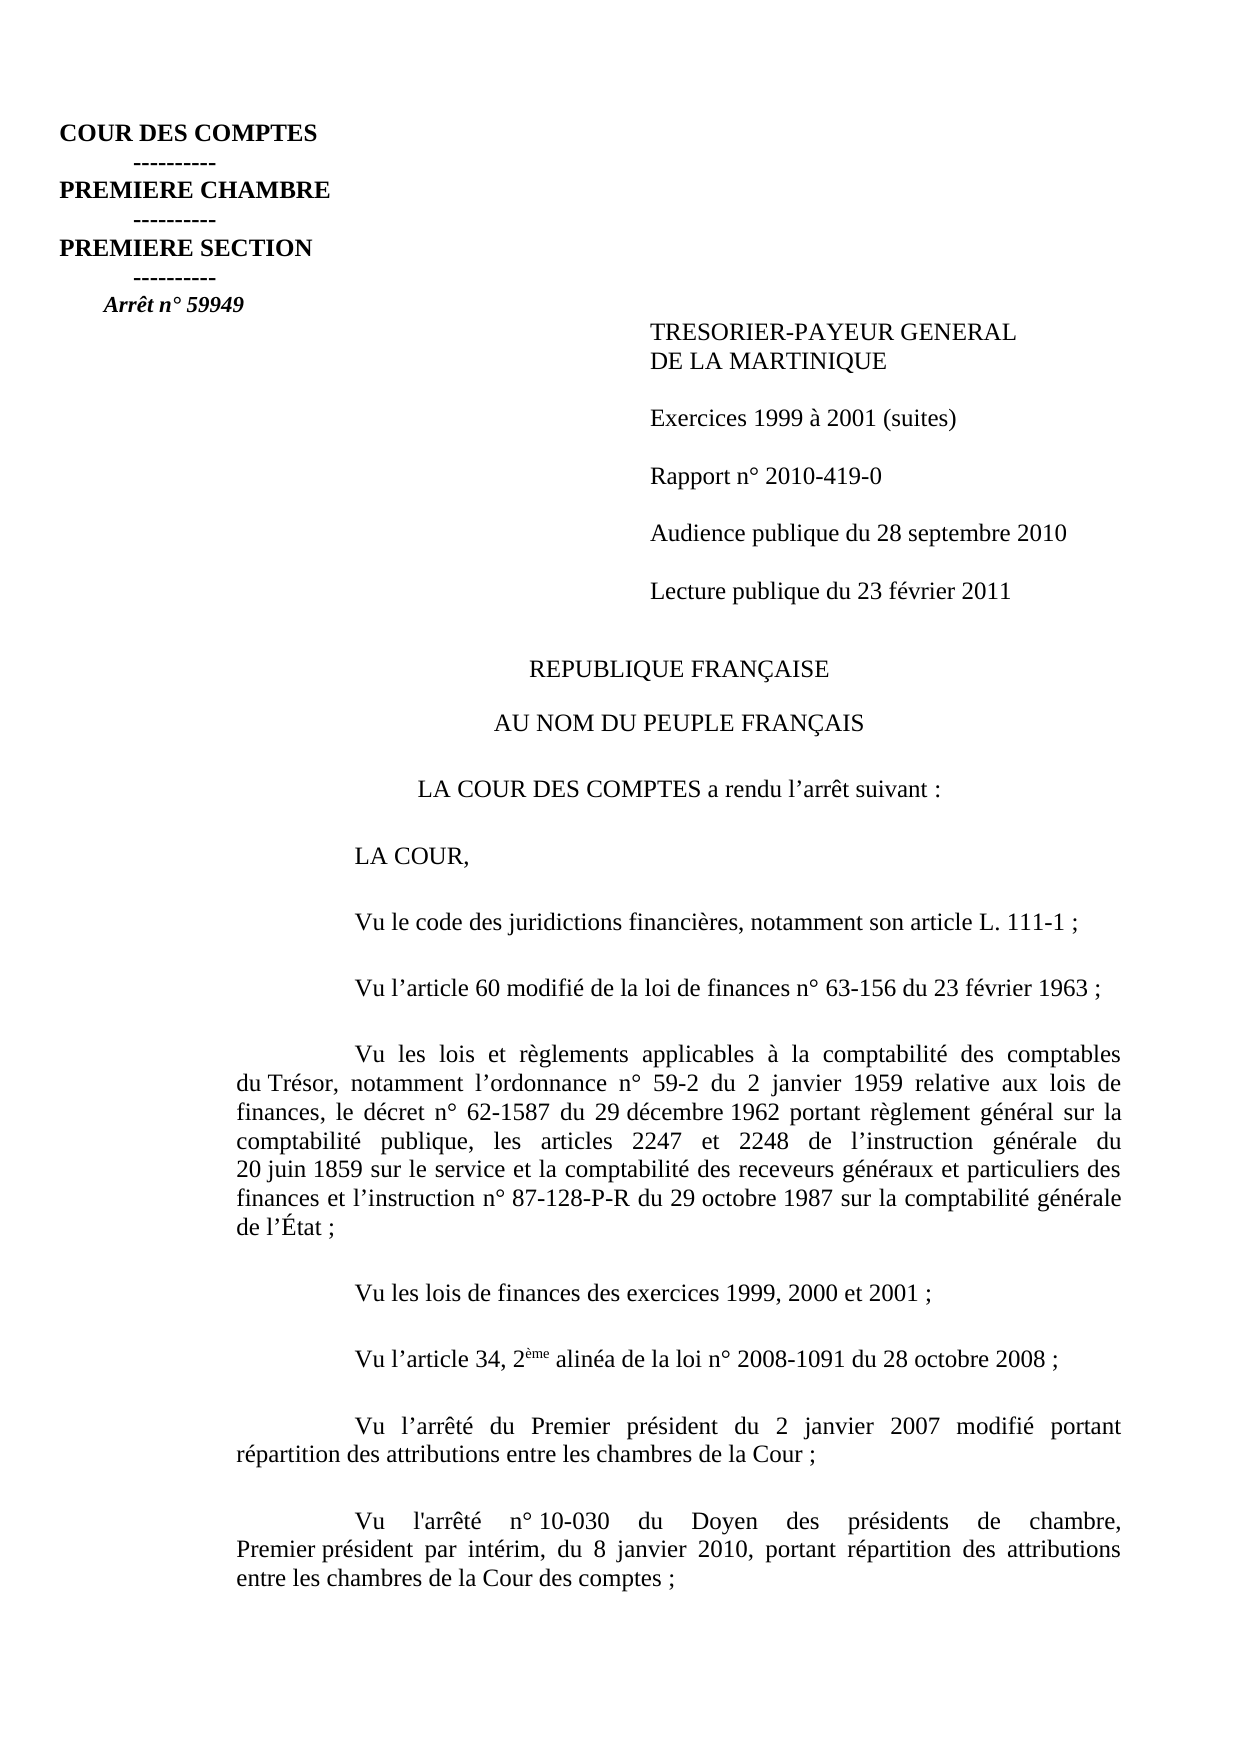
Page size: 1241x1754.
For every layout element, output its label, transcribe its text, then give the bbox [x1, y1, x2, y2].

text PREMIERE CHAMBRE [59, 176, 1122, 204]
text Vu l'arrêté n° 10-030 du Doyen des présidents de chambre, Premier président par intérim, du 8 janvier 2010, portant répartition des attributions entre les chambres de la Cour des comptes ; [236, 1506, 1122, 1592]
text ---------- [59, 147, 1122, 176]
text ---------- [59, 204, 1122, 233]
text TRESORIER-PAYEUR GENERAL [650, 317, 1122, 346]
text PREMIERE SECTION [59, 233, 1122, 262]
text Vu le code des juridictions financières, notamment son article L. 111-1 ; [236, 907, 1122, 936]
text COUR DES COMPTES [59, 118, 1122, 147]
text DE LA MARTINIQUE [650, 346, 1122, 374]
text Exercices 1999 à 2001 (suites) [650, 403, 1122, 432]
text REPUBLIQUE FRANÇAISE [236, 654, 1122, 683]
text LA COUR, [236, 841, 1122, 869]
text ---------- [59, 262, 1122, 291]
text LA COUR DES COMPTES a rendu l’arrêt suivant : [236, 774, 1122, 803]
text Vu les lois et règlements applicables à la comptabilité des comptables du Trésor, notamment l’ordonnance n° 59-2 du 2 janvier 1959 relative aux lois de finances, le décret n° 62-1587 du 29 décembre 1962 portant règlement général sur la comptabilité publique, les articles 2247 et 2248 de l’instruction générale du 20 juin 1859 sur le service et la comptabilité des receveurs généraux et particuliers des finances et l’instruction n° 87-128-P-R du 29 octobre 1987 sur la comptabilité générale de l’État ; [236, 1039, 1122, 1241]
text Lecture publique du 23 février 2011 [650, 576, 1122, 604]
text Vu l’article 60 modifié de la loi de finances n° 63-156 du 23 février 1963 ; [236, 973, 1122, 1002]
text Vu l’arrêté du Premier président du 2 janvier 2007 modifié portant répartition des attributions entre les chambres de la Cour ; [236, 1411, 1122, 1468]
text Arrêt n° 59949 [103, 291, 1122, 317]
text Audience publique du 28 septembre 2010 [650, 518, 1122, 547]
text AU NOM DU PEUPLE FRANÇAIS [236, 708, 1122, 737]
text Vu les lois de finances des exercices 1999, 2000 et 2001 ; [236, 1278, 1122, 1307]
text Rapport n° 2010-419-0 [650, 461, 1122, 489]
text Vu l’article 34, 2ème alinéa de la loi n° 2008-1091 du 28 octobre 2008 ; [236, 1344, 1122, 1373]
